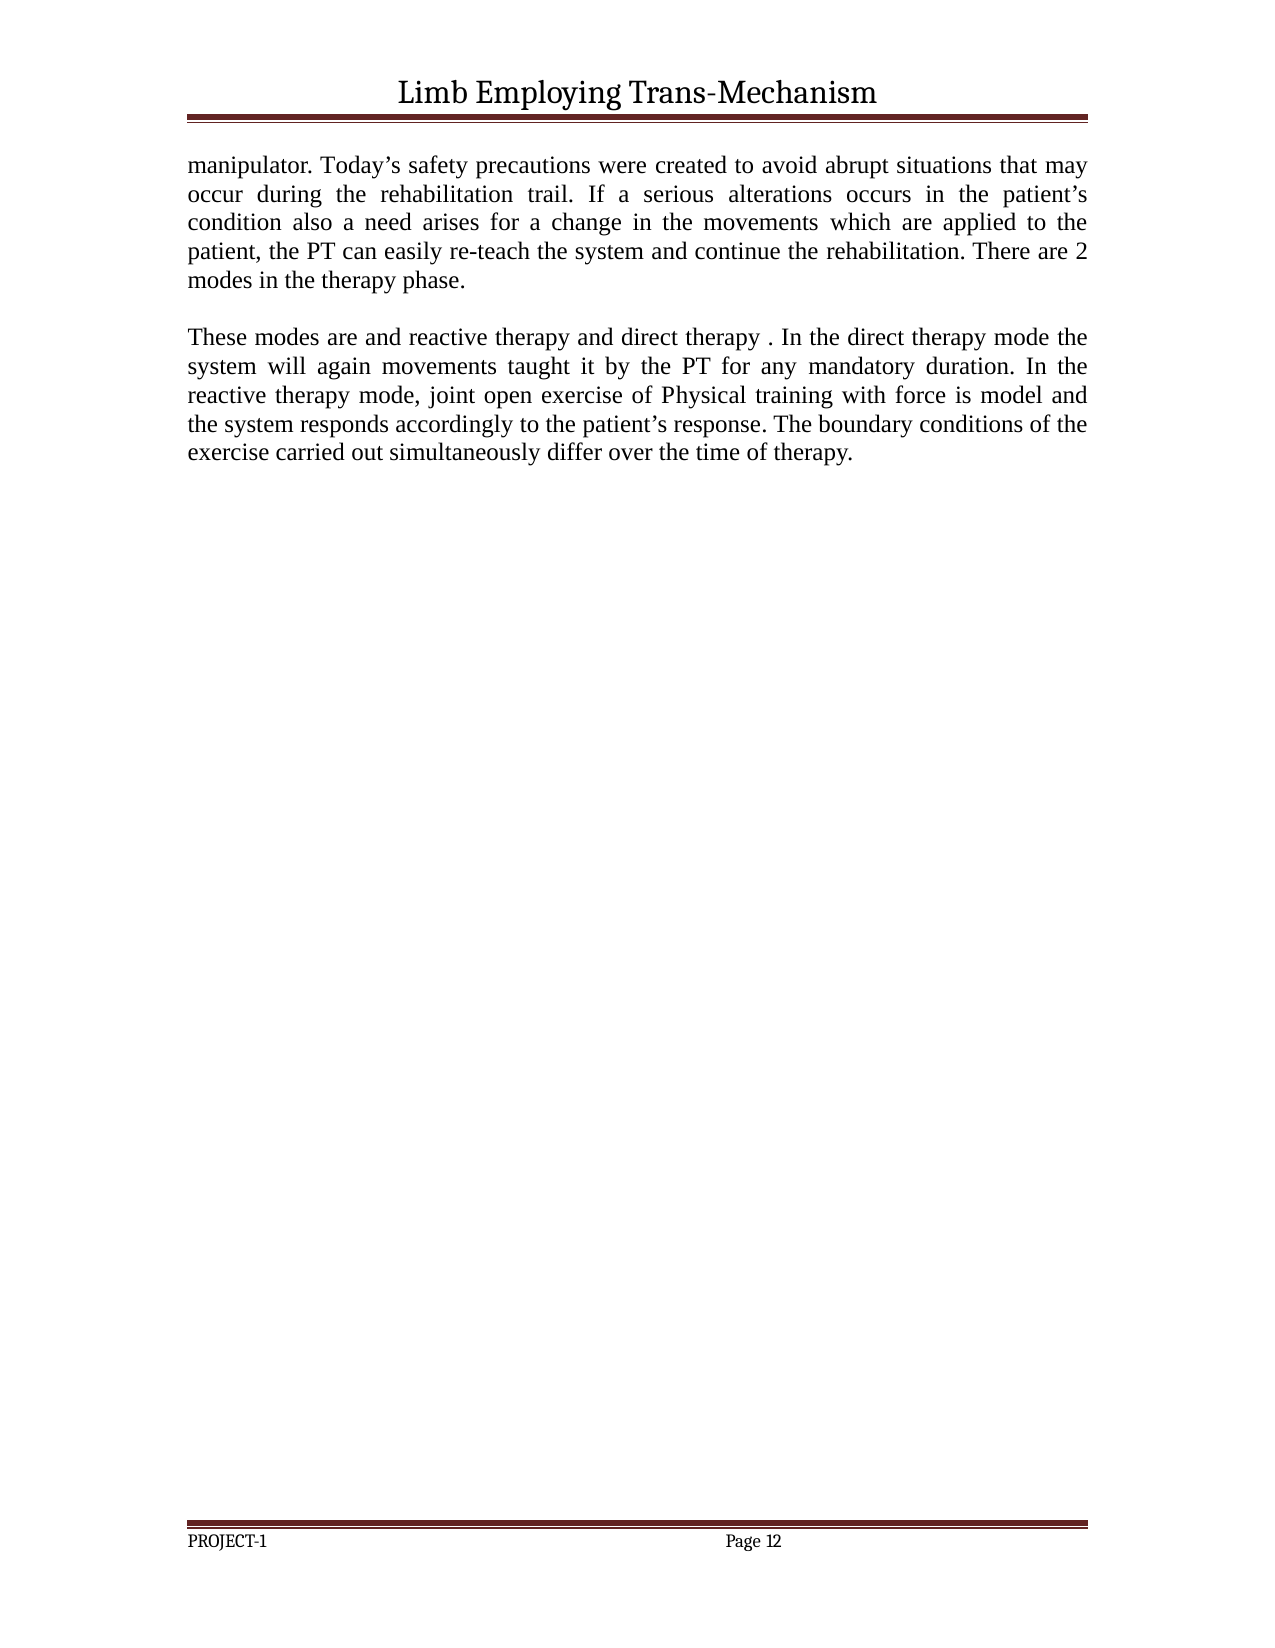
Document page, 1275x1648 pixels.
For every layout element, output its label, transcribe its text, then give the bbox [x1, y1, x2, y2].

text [187, 150, 1088, 294]
text These modes are and reactive therapy and direct therapy . In the direct therapy mode the system will again movements taught it by the PT for any mandatory duration. In the reactive therapy mode, joint open exercise of Physical training with force is model and the system responds accordingly to the patient’s response. The boundary conditions of the exercise carried out simultaneously differ over the time of therapy. [187, 322, 1088, 466]
